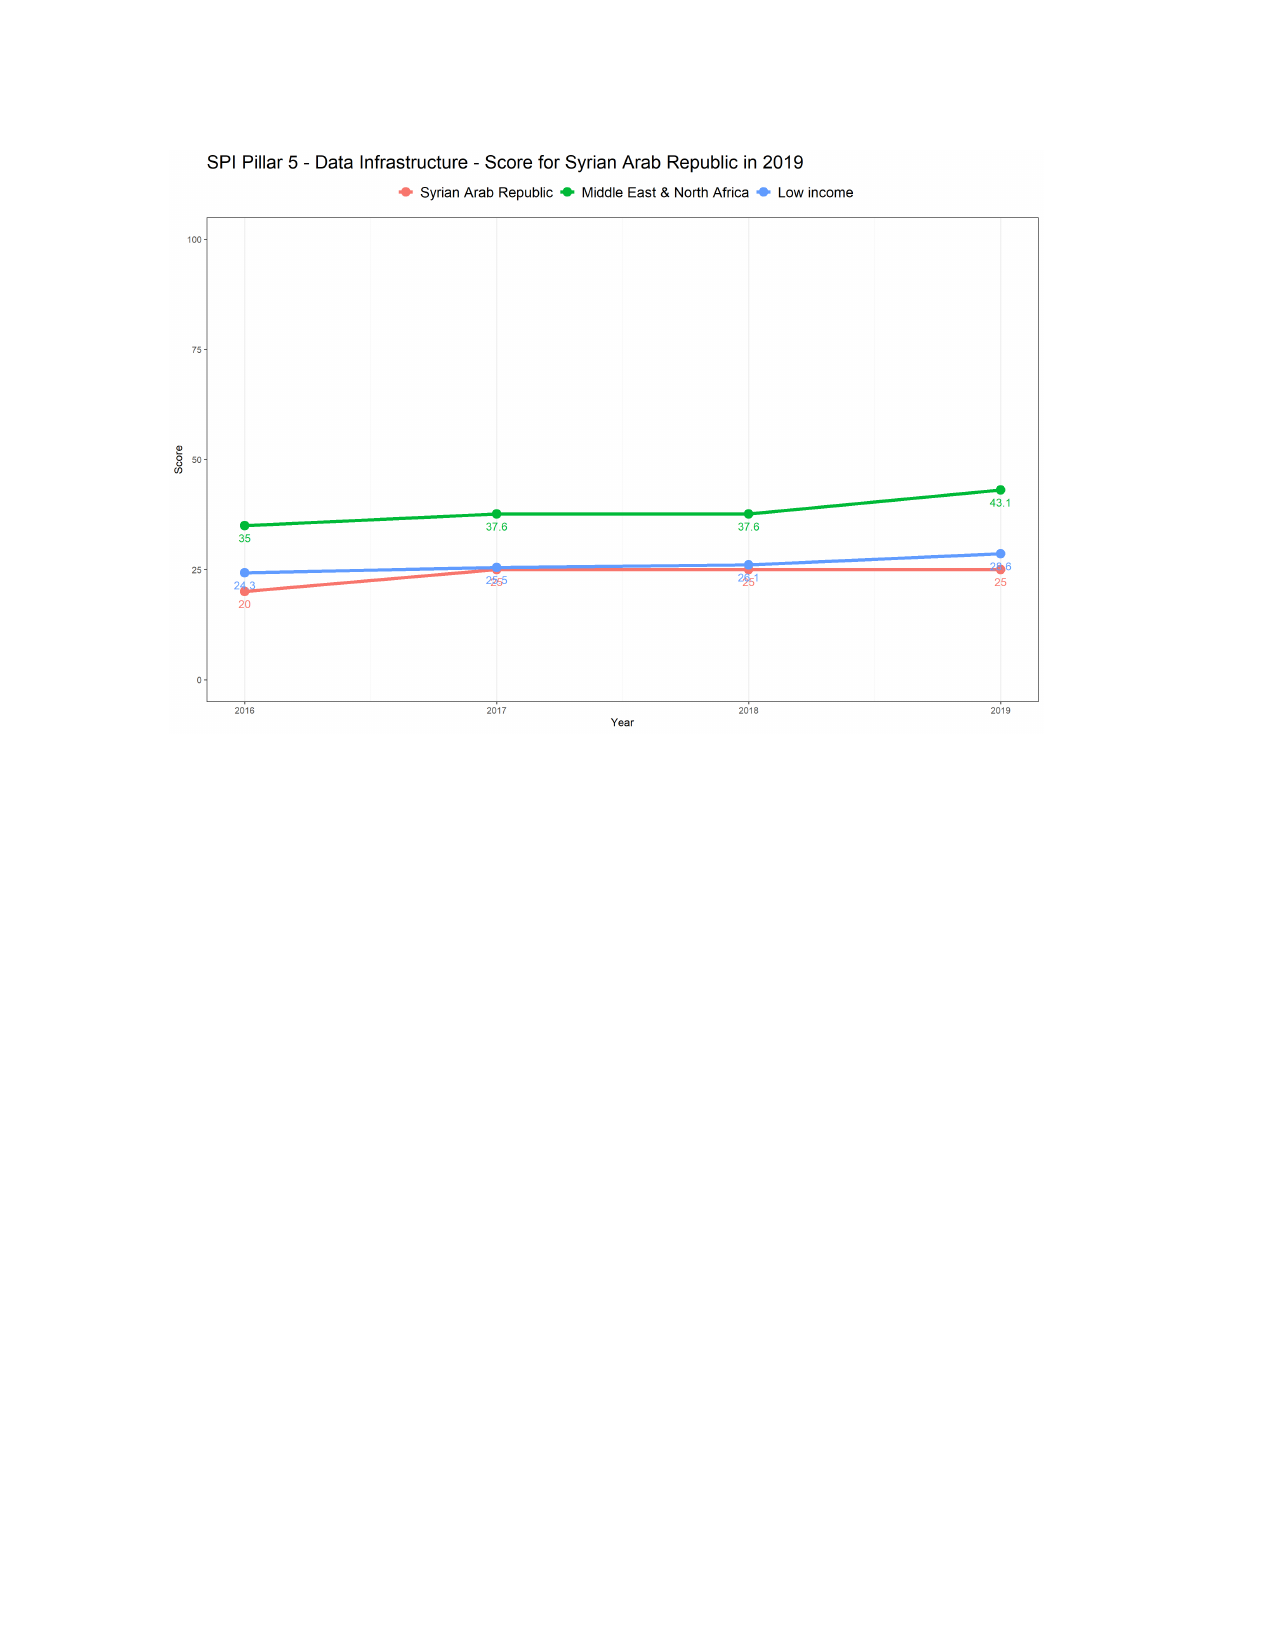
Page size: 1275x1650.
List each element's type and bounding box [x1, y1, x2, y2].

picture [168, 150, 1044, 734]
